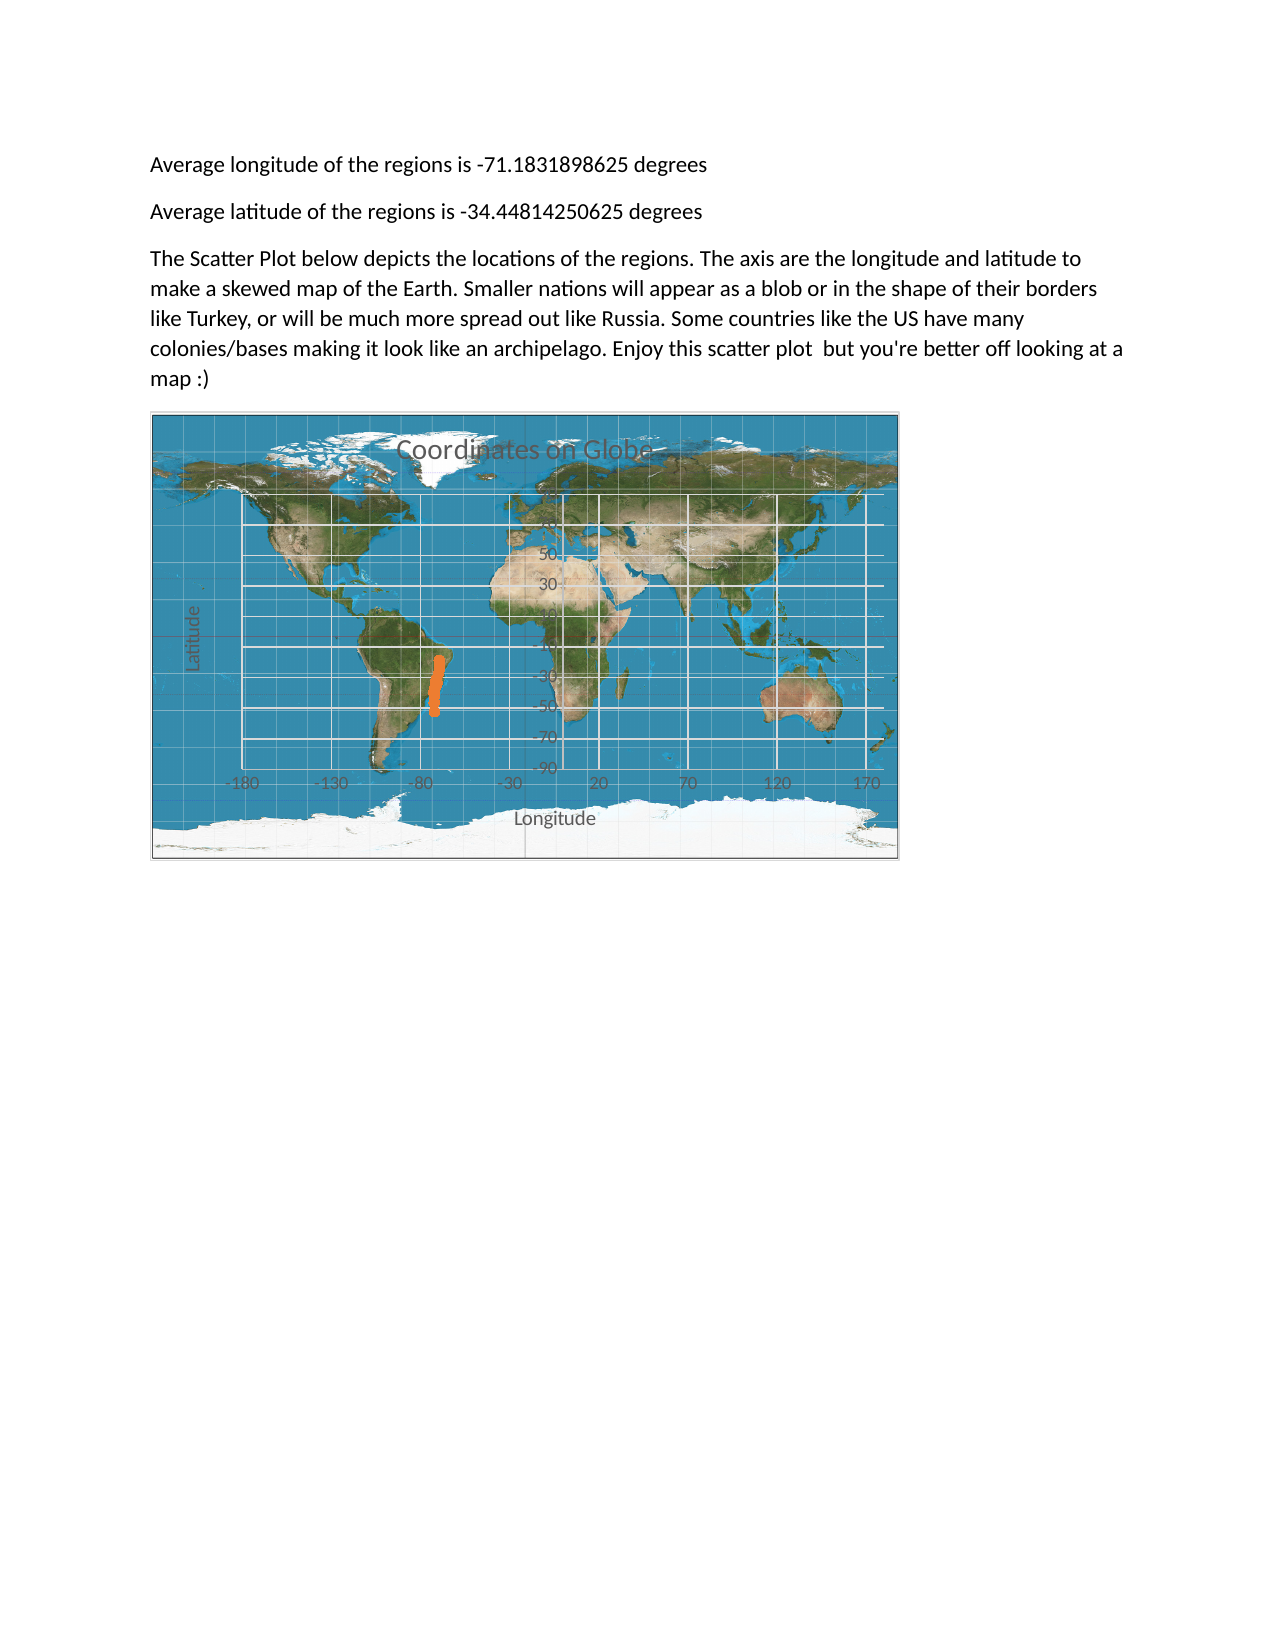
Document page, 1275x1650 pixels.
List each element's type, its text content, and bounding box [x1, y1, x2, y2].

text The Scatter Plot below depicts the locations of the regions. The axis are the longitude and latitude to make a skewed map of the Earth. Smaller nations will appear as a blob or in the shape of their borders like Turkey, or will be much more spread out like Russia. Some countries like the US have many colonies/bases making it look like an archipelago. Enjoy this scatter plot but you're better off looking at a map :) [150, 244, 1125, 393]
text Average latitude of the regions is -34.44814250625 degrees [150, 197, 1125, 225]
text Average longitude of the regions is -71.1831898625 degrees [150, 150, 1125, 178]
picture [151, 413, 898, 860]
